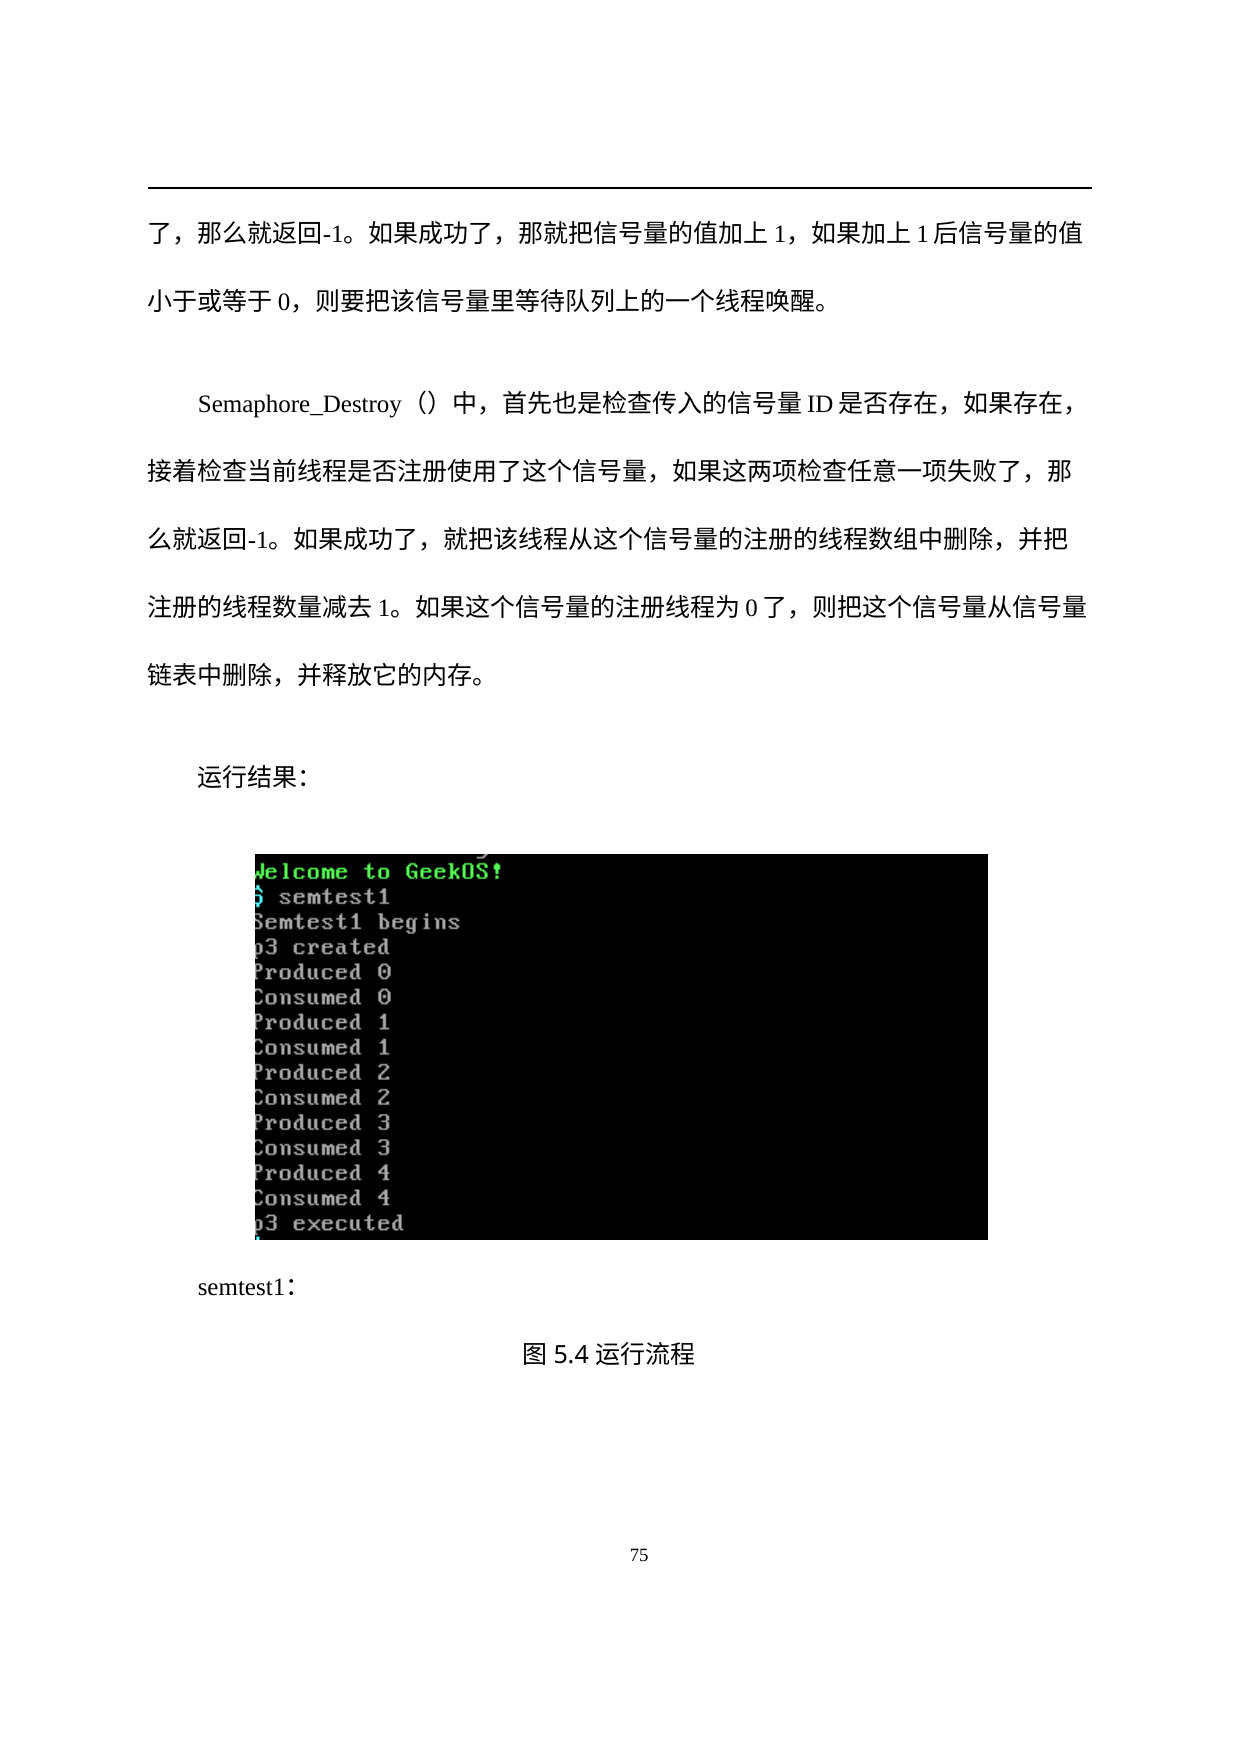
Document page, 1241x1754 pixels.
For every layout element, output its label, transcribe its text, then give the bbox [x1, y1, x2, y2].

text Semaphore_Destroy（）中，首先也是检查传入的信号量ID是否存在，如果存在，接着检查当前线程是否注册使用了这个信号量，如果这两项检查任意一项失败了，那么就返回-1。如果成功了，就把该线程从这个信号量的注册的线程数组中删除，并把注册的线程数量减去1。如果这个信号量的注册线程为0了，则把这个信号量从信号量链表中删除，并释放它的内存。 [148, 368, 1092, 707]
text 运行结果： [148, 741, 1092, 809]
picture [255, 854, 988, 1240]
text 图 5.4 运行流程 [148, 1318, 1092, 1386]
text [148, 198, 1092, 334]
